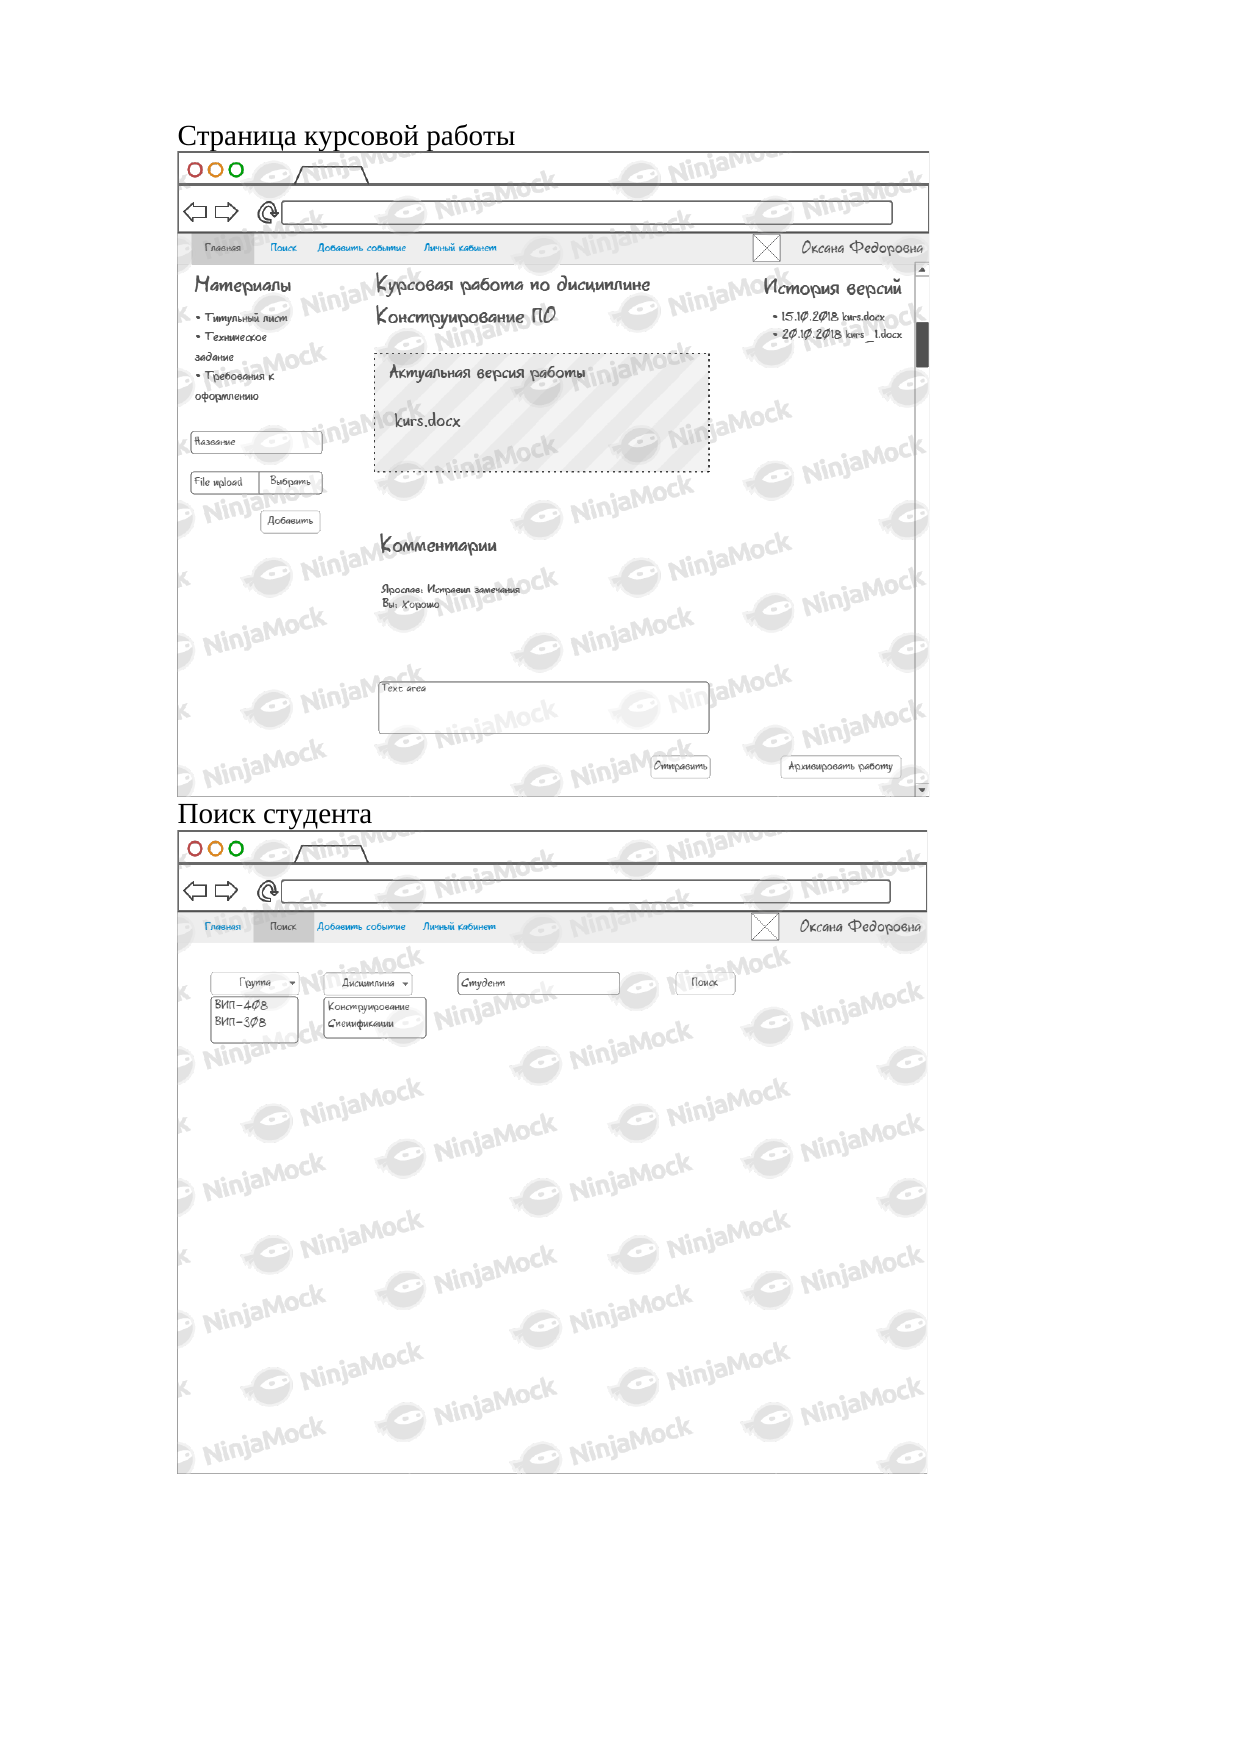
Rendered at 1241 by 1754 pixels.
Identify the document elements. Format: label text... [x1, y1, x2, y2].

picture [177, 830, 928, 1474]
picture [177, 151, 930, 797]
text Страница курсовой работы [177, 118, 1152, 152]
text Поиск студента [177, 797, 1152, 830]
